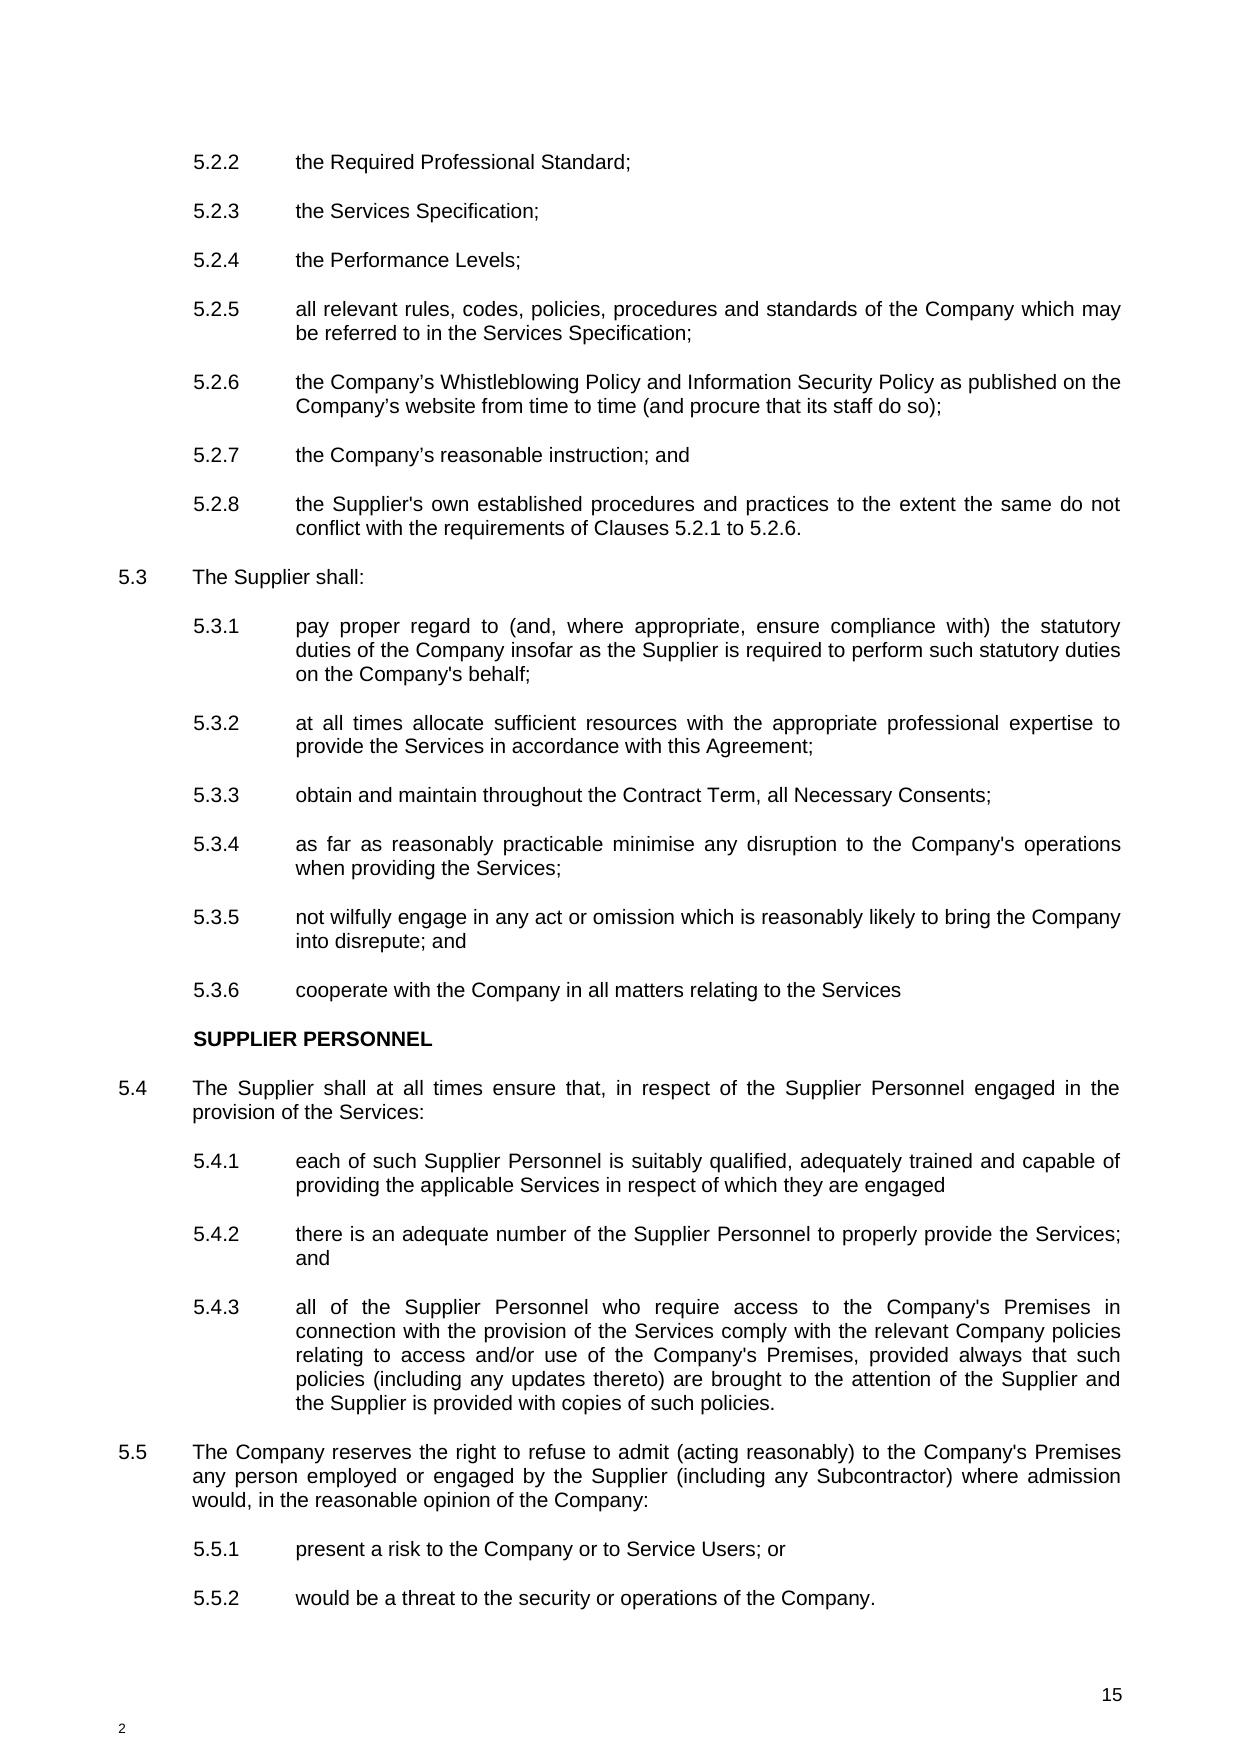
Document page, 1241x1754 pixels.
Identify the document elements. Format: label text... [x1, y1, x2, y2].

text not wilfully engage in any act or omission which is reasonably likely to bring the Company into disrepute; and [193, 905, 1122, 953]
text present a risk to the Company or to Service Users; or [193, 1536, 1122, 1560]
text SUPPLIER PERSONNEL [193, 1027, 1122, 1051]
text the Company’s Whistleblowing Policy and Information Security Policy as published on the Company’s website from time to time (and procure that its staff do so); [193, 370, 1122, 418]
text there is an adequate number of the Supplier Personnel to properly provide the Services; and [193, 1222, 1122, 1270]
text The Supplier shall at all times ensure that, in respect of the Supplier Personnel engaged in the provision of the Services: [118, 1076, 1122, 1124]
text the Services Specification; [193, 199, 1122, 223]
text obtain and maintain throughout the Contract Term, all Necessary Consents; [193, 783, 1122, 807]
text cooperate with the Company in all matters relating to the Services [193, 978, 1122, 1002]
text would be a threat to the security or operations of the Company. [193, 1585, 1122, 1609]
text as far as reasonably practicable minimise any disruption to the Company's operations when providing the Services; [193, 832, 1122, 880]
text the Required Professional Standard; [193, 150, 1122, 174]
text The Company reserves the right to refuse to admit (acting reasonably) to the Company's Premises any person employed or engaged by the Supplier (including any Subcontractor) where admission would, in the reasonable opinion of the Company: [118, 1439, 1122, 1511]
text all relevant rules, codes, policies, procedures and standards of the Company which may be referred to in the Services Specification; [193, 297, 1122, 345]
text all of the Supplier Personnel who require access to the Company's Premises in connection with the provision of the Services comply with the relevant Company policies relating to access and/or use of the Company's Premises, provided always that such policies (including any updates thereto) are brought to the attention of the Supplier and the Supplier is provided with copies of such policies. [193, 1295, 1122, 1414]
text at all times allocate sufficient resources with the appropriate professional expertise to provide the Services in accordance with this Agreement; [193, 710, 1122, 758]
text the Performance Levels; [193, 248, 1122, 272]
text the Company’s reasonable instruction; and [193, 443, 1122, 467]
text the Supplier's own established procedures and practices to the extent the same do not conflict with the requirements of Clauses 5.2.1 to 5.2.6. [193, 492, 1122, 539]
text The Supplier shall: [118, 564, 1122, 588]
text each of such Supplier Personnel is suitably qualified, adequately trained and capable of providing the applicable Services in respect of which they are engaged [193, 1149, 1122, 1197]
text pay proper regard to (and, where appropriate, ensure compliance with) the statutory duties of the Company insofar as the Supplier is required to perform such statutory duties on the Company's behalf; [193, 613, 1122, 685]
